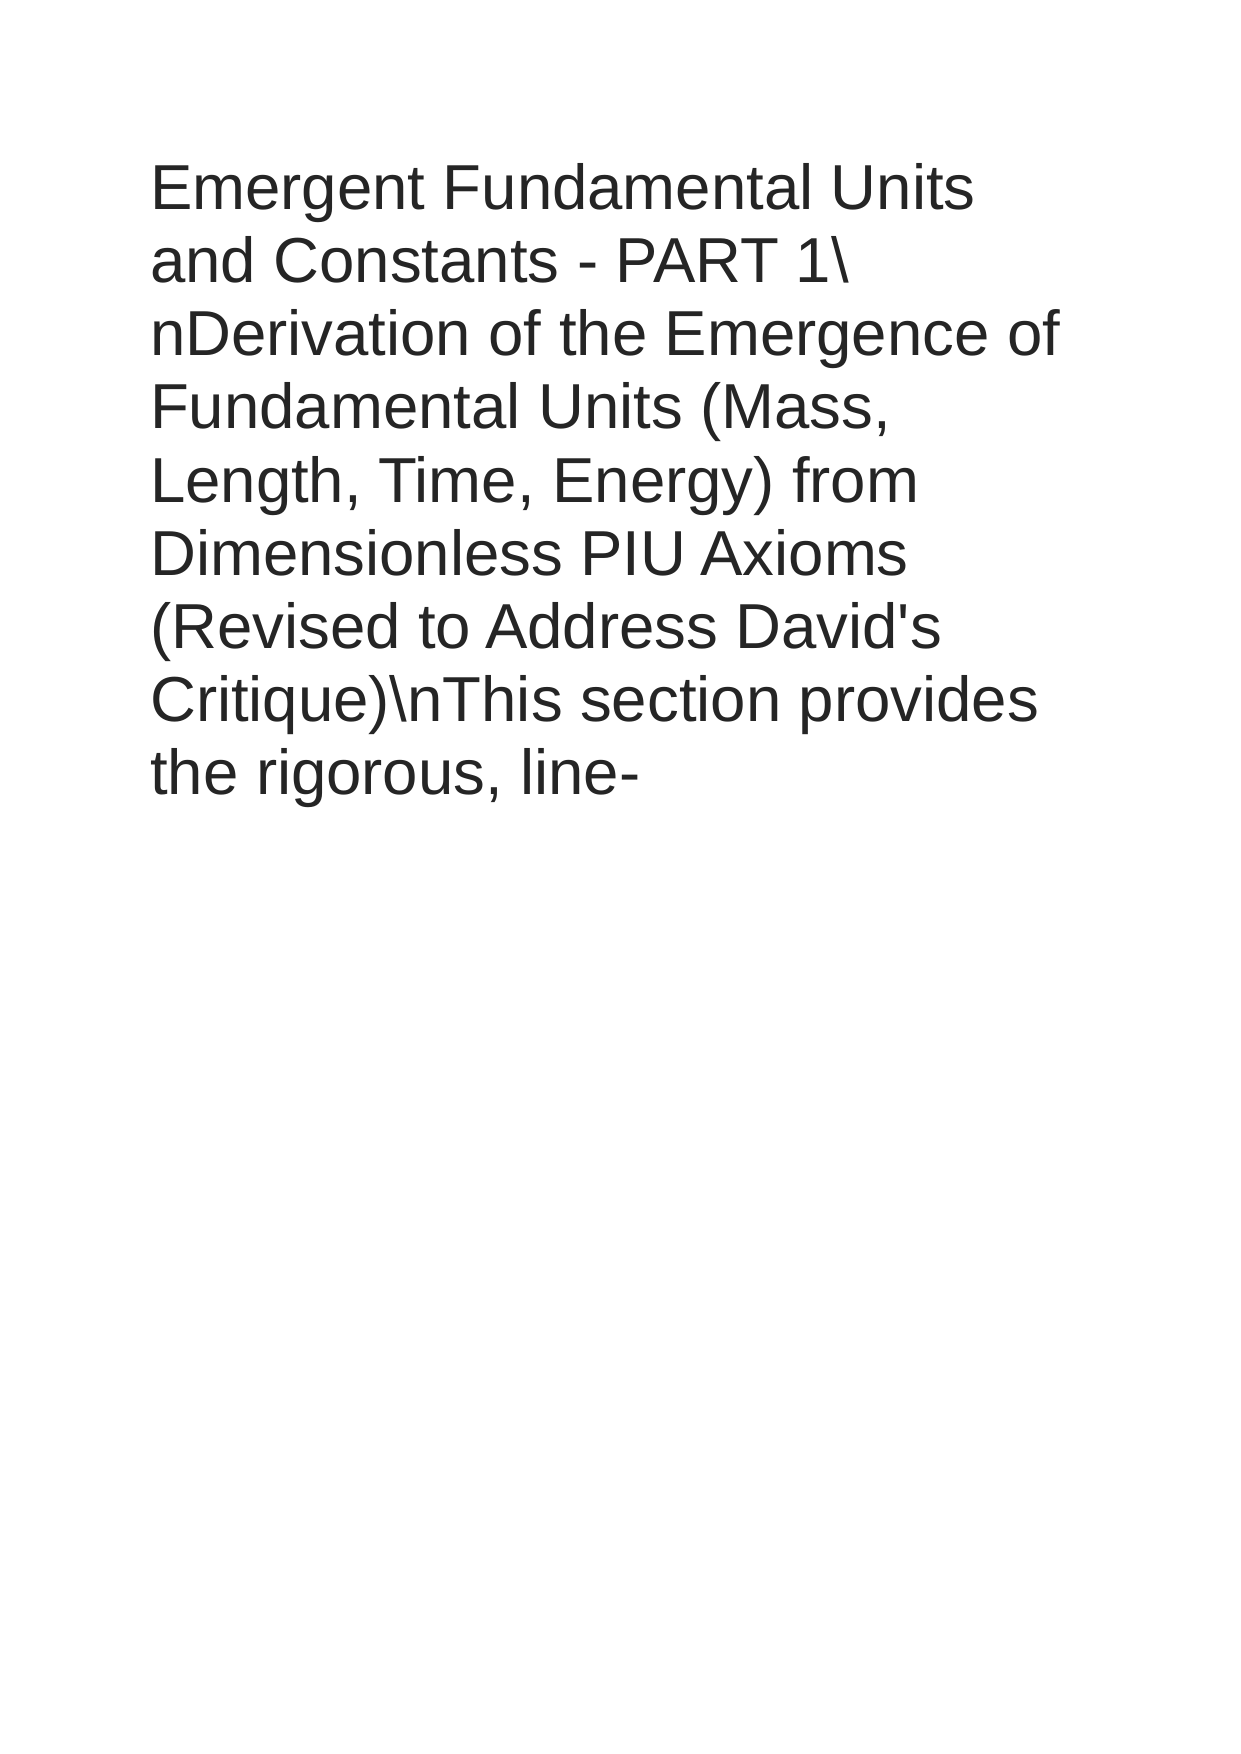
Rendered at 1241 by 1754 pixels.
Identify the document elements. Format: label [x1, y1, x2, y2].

text [150, 150, 1090, 808]
